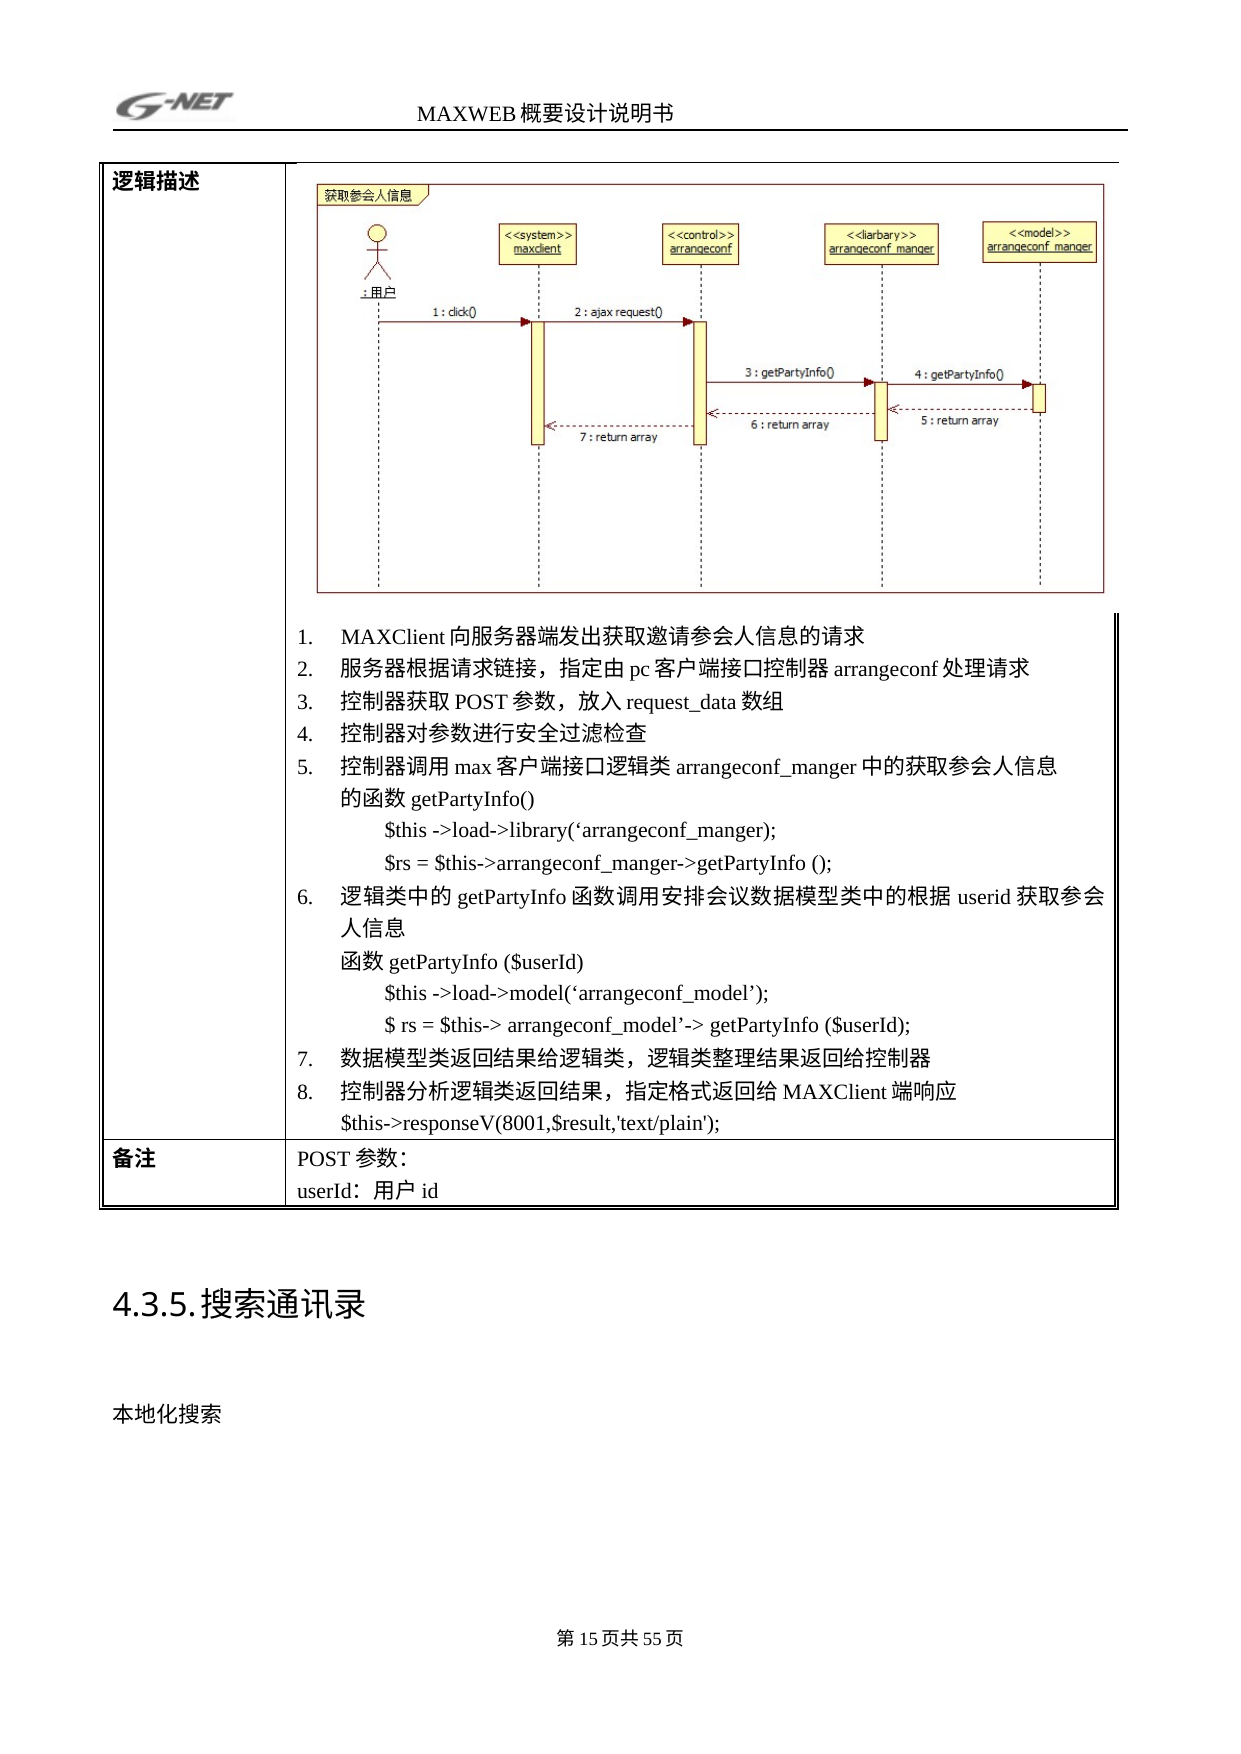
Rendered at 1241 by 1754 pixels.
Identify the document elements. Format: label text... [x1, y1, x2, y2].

table_cell 备注 [104, 1140, 285, 1205]
table_cell 逻辑描述 [104, 164, 285, 1138]
text 本地化搜索 [112, 1397, 1128, 1429]
picture [112, 88, 236, 122]
picture [296, 163, 1124, 613]
table_cell MAXClient向服务器端发出获取邀请参会人信息的请求 服务器根据请求链接，指定由pc客户端接口控制器arrangeconf处理请求 控制器获取POST参数，放入request_data数组 控制器对参数进行安全过滤检查 控制器调用max客户端接口逻辑类arrangeconf_manger中的获取参会人信息 的函数getPartyInfo() $this ->load->library(‘arrangeconf_manger); $rs = $this->arrangeconf_manger->getPartyInfo (); 逻辑类中的getPartyInfo函数调用安排会议数据模型类中的根据userid获取参会人信息 函数getPartyInfo ($userId) $this ->load->model(‘arrangeconf_model’); $ rs = $this-> arrangeconf_model’-> getPartyInfo ($userId); 数据模型类返回结果给逻辑类，逻辑类整理结果返回给控制器 控制器分析逻辑类返回结果，指定格式返回给MAXClient端响应 $this->responseV(8001,$result,'text/plain'); [286, 164, 1114, 1138]
table_cell POST参数： userId：用户id [286, 1140, 1114, 1205]
subtitle 搜索通讯录 [112, 1269, 1128, 1334]
